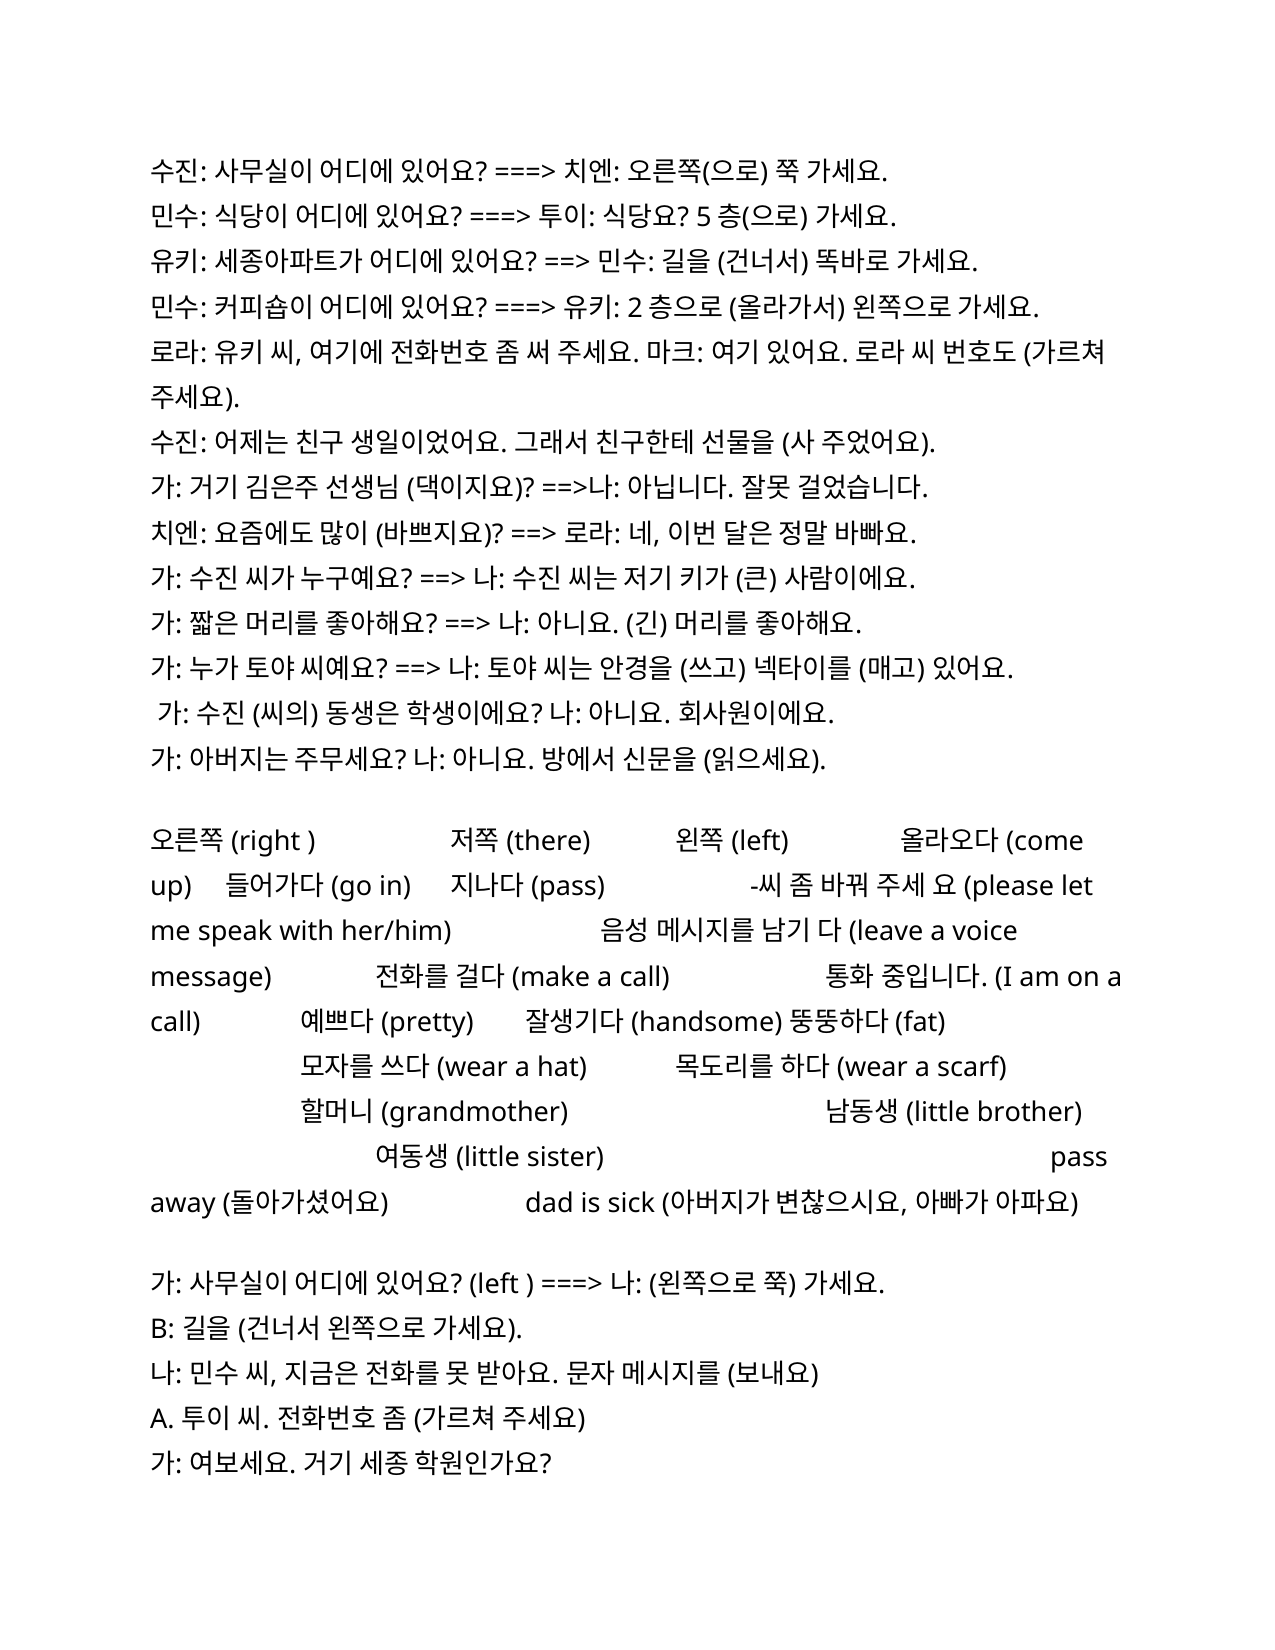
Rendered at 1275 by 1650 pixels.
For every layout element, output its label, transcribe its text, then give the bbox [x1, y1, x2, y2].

text 가: 거기 김은주 선생님 (댁이지요)? ==>나: 아닙니다. 잘못 걸었습니다. [150, 466, 1125, 506]
text A. 투이 씨. 전화번호 좀 (가르쳐 주세요) [150, 1397, 1125, 1437]
text B: 길을 (건너서 왼쪽으로 가세요). [150, 1307, 1125, 1346]
text 가: 누가 토야 씨예요? ==> 나: 토야 씨는 안경을 (쓰고) 넥타이를 (매고) 있어요. [150, 647, 1125, 687]
text 수진: 사무실이 어디에 있어요? ===> 치엔: 오른쪽(으로) 쭉 가세요. [150, 150, 1125, 189]
text 가: 수진 씨가 누구예요? ==> 나: 수진 씨는 저기 키가 (큰) 사람이에요. [150, 557, 1125, 596]
text 로라: 유키 씨, 여기에 전화번호 좀 써 주세요. 마크: 여기 있어요. 로라 씨 번호도 (가르쳐 주세요). [150, 331, 1125, 415]
text 유키: 세종아파트가 어디에 있어요? ==> 민수: 길을 (건너서) 똑바로 가세요. [150, 240, 1125, 280]
text 가: 아버지는 주무세요? 나: 아니요. 방에서 신문을 (읽으세요). [150, 738, 1125, 777]
text 오른쪽 (right ) 저쪽 (there) 왼쪽 (left) 올라오다 (come up) 들어가다 (go in) 지나다 (pass) -씨 좀 바꿔 주세 요 (please let me speak with her/him) 음성 메시지를 남기 다 (leave a voice message) 전화를 걸다 (make a call) 통화 중입니다. (I am on a call) 예쁘다 (pretty) 잘생기다 (handsome) 뚱뚱하다 (fat) 모자를 쓰다 (wear a hat) 목도리를 하다 (wear a scarf) 할머니 (grandmother) 남동생 (little brother) 여동생 (little sister) pass away (돌아가셨어요) dad is sick (아버지가 변찮으시요, 아빠가 아파요) [150, 819, 1125, 1220]
text 수진: 어제는 친구 생일이었어요. 그래서 친구한테 선물을 (사 주었어요). [150, 421, 1125, 461]
text 가: 사무실이 어디에 있어요? (left ) ===> 나: (왼쪽으로 쭉) 가세요. [150, 1262, 1125, 1301]
text 가: 여보세요. 거기 세종 학원인가요? [150, 1442, 1125, 1482]
text 민수: 커피숍이 어디에 있어요? ===> 유키: 2층으로 (올라가서) 왼쪽으로 가세요. [150, 286, 1125, 325]
text 치엔: 요즘에도 많이 (바쁘지요)? ==> 로라: 네, 이번 달은 정말 바빠요. [150, 512, 1125, 551]
text 민수: 식당이 어디에 있어요? ===> 투이: 식당요? 5층(으로) 가세요. [150, 195, 1125, 234]
text 가: 짧은 머리를 좋아해요? ==> 나: 아니요. (긴) 머리를 좋아해요. [150, 602, 1125, 641]
text 가: 수진 (씨의) 동생은 학생이에요? 나: 아니요. 회사원이에요. [150, 692, 1125, 732]
text 나: 민수 씨, 지금은 전화를 못 받아요. 문자 메시지를 (보내요) [150, 1352, 1125, 1391]
